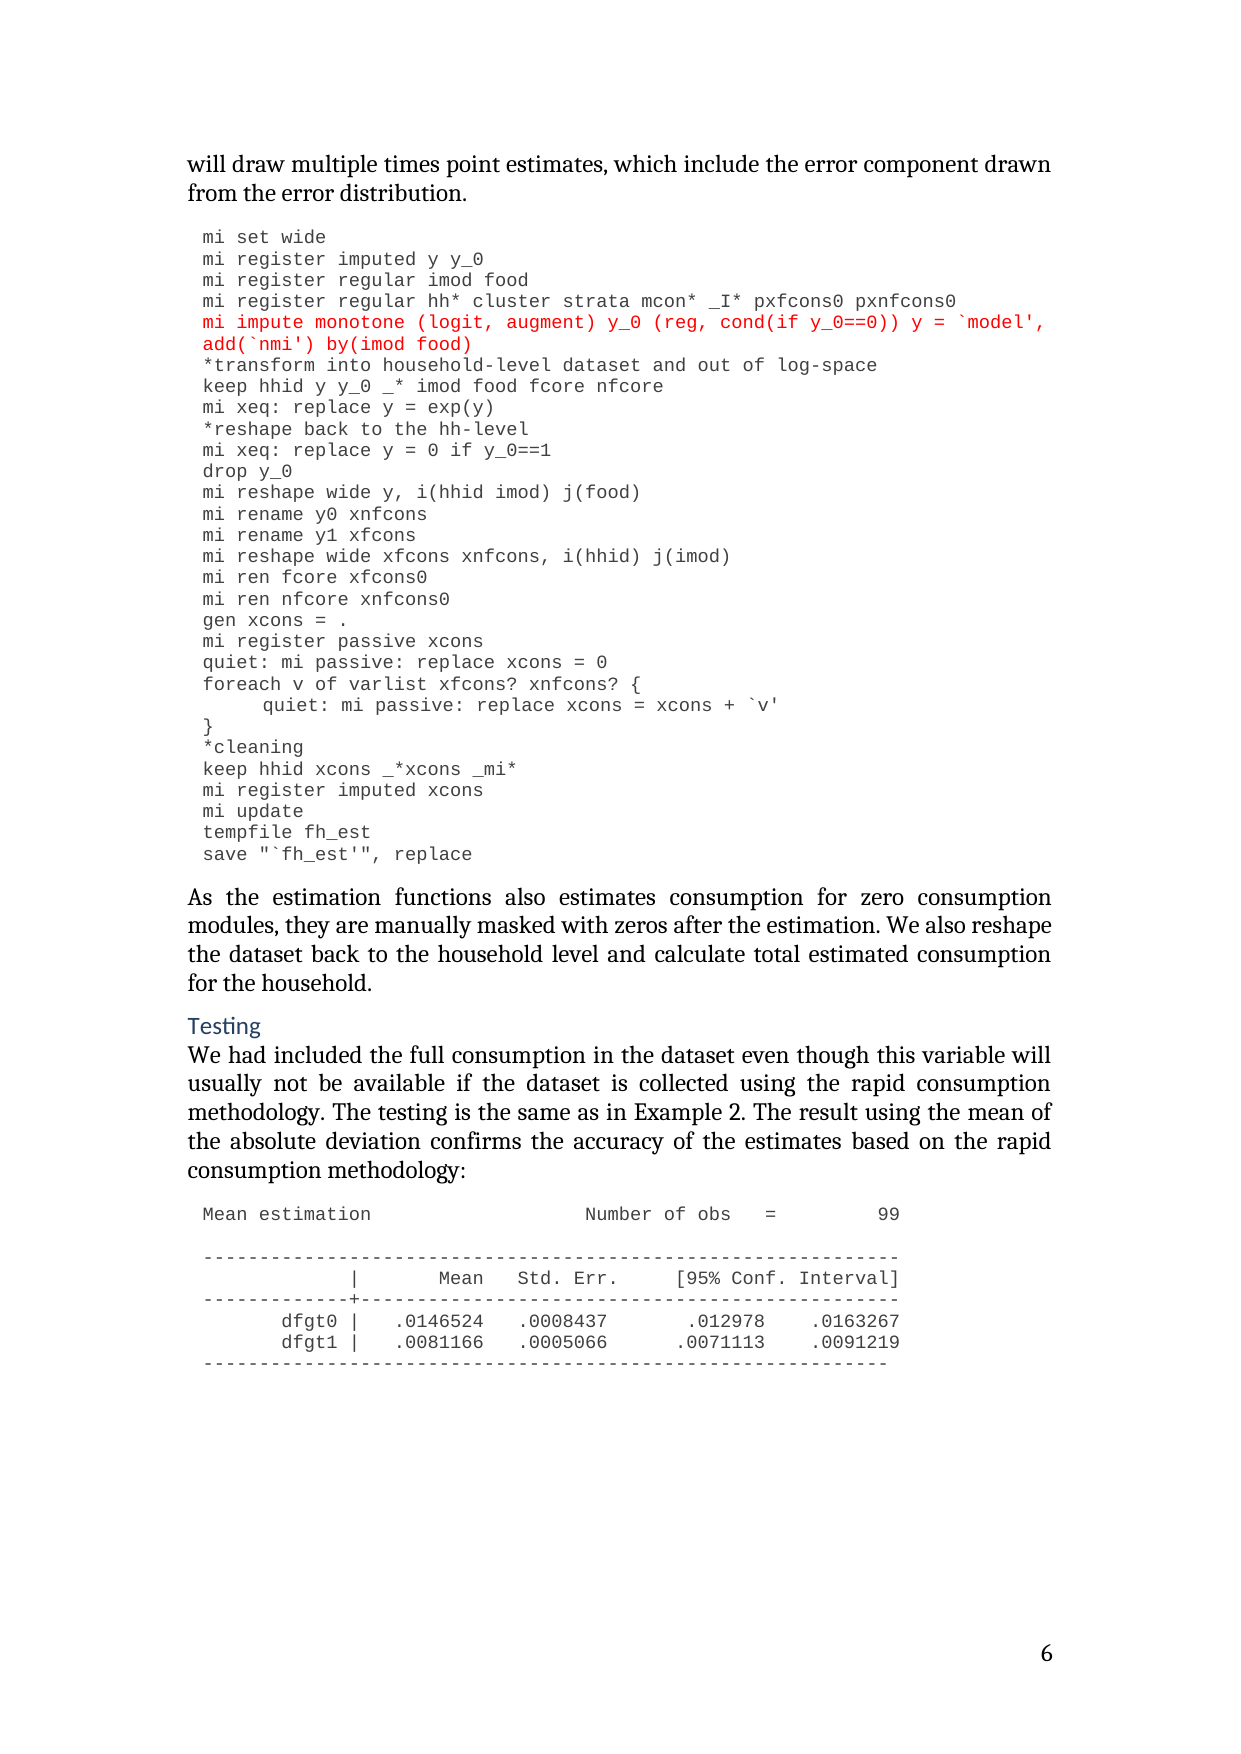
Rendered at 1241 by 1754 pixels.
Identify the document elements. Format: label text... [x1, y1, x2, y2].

text dfgt1 | .0081166 .0005066 .0071113 .0091219 [202, 1333, 1053, 1354]
text Mean estimation Number of obs = 99 [202, 1205, 1053, 1226]
text drop y_0 [202, 462, 1053, 483]
text -------------+------------------------------------------------ [202, 1290, 1053, 1311]
text mi set wide [202, 228, 1053, 249]
text | Mean Std. Err. [95% Conf. Interval] [202, 1269, 1053, 1290]
text *reshape back to the hh-level [202, 419, 1053, 441]
text ------------------------------------------------------------- [202, 1354, 1053, 1375]
text keep hhid y y_0 _* imod food fcore nfcore [202, 377, 1053, 398]
subtitle Testing [187, 1010, 1053, 1041]
text We had included the full consumption in the dataset even though this variable will usually not be available if the dataset is collected using the rapid consumption methodology. The testing is the same as in Example 2. The result using the mean of the absolute deviation confirms the accuracy of the estimates based on the rapid consumption methodology: [187, 1041, 1053, 1184]
text mi reshape wide xfcons xnfcons, i(hhid) j(imod) [202, 547, 1053, 568]
text quiet: mi passive: replace xcons = xcons + `v' [202, 696, 1053, 717]
text mi ren nfcore xnfcons0 [202, 589, 1053, 611]
text mi update [202, 802, 1053, 823]
text mi ren fcore xfcons0 [202, 568, 1053, 589]
text *transform into household-level dataset and out of log-space [202, 356, 1053, 377]
text mi rename y1 xfcons [202, 526, 1053, 547]
text mi register imputed xcons [202, 781, 1053, 802]
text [187, 150, 1053, 207]
text mi xeq: replace y = exp(y) [202, 398, 1053, 419]
text gen xcons = . [202, 611, 1053, 632]
text As the estimation functions also estimates consumption for zero consumption modules, they are manually masked with zeros after the estimation. We also reshape the dataset back to the household level and calculate total estimated consumption for the household. [187, 882, 1053, 997]
text mi impute monotone (logit, augment) y_0 (reg, cond(if y_0==0)) y = `model', add(`nmi') by(imod food) [202, 313, 1053, 356]
text dfgt0 | .0146524 .0008437 .012978 .0163267 [202, 1311, 1053, 1333]
text } [202, 717, 1053, 738]
text save "`fh_est'", replace [202, 844, 1053, 866]
text mi register passive xcons [202, 632, 1053, 653]
text tempfile fh_est [202, 823, 1053, 844]
text mi register imputed y y_0 [202, 249, 1053, 271]
text -------------------------------------------------------------- [202, 1248, 1053, 1269]
text mi reshape wide y, i(hhid imod) j(food) [202, 483, 1053, 504]
text mi rename y0 xnfcons [202, 504, 1053, 526]
text keep hhid xcons _*xcons _mi* [202, 759, 1053, 781]
text *cleaning [202, 738, 1053, 759]
text mi register regular hh* cluster strata mcon* _I* pxfcons0 pxnfcons0 [202, 292, 1053, 313]
text quiet: mi passive: replace xcons = 0 [202, 653, 1053, 674]
text mi xeq: replace y = 0 if y_0==1 [202, 441, 1053, 462]
text mi register regular imod food [202, 271, 1053, 292]
text foreach v of varlist xfcons? xnfcons? { [202, 674, 1053, 696]
